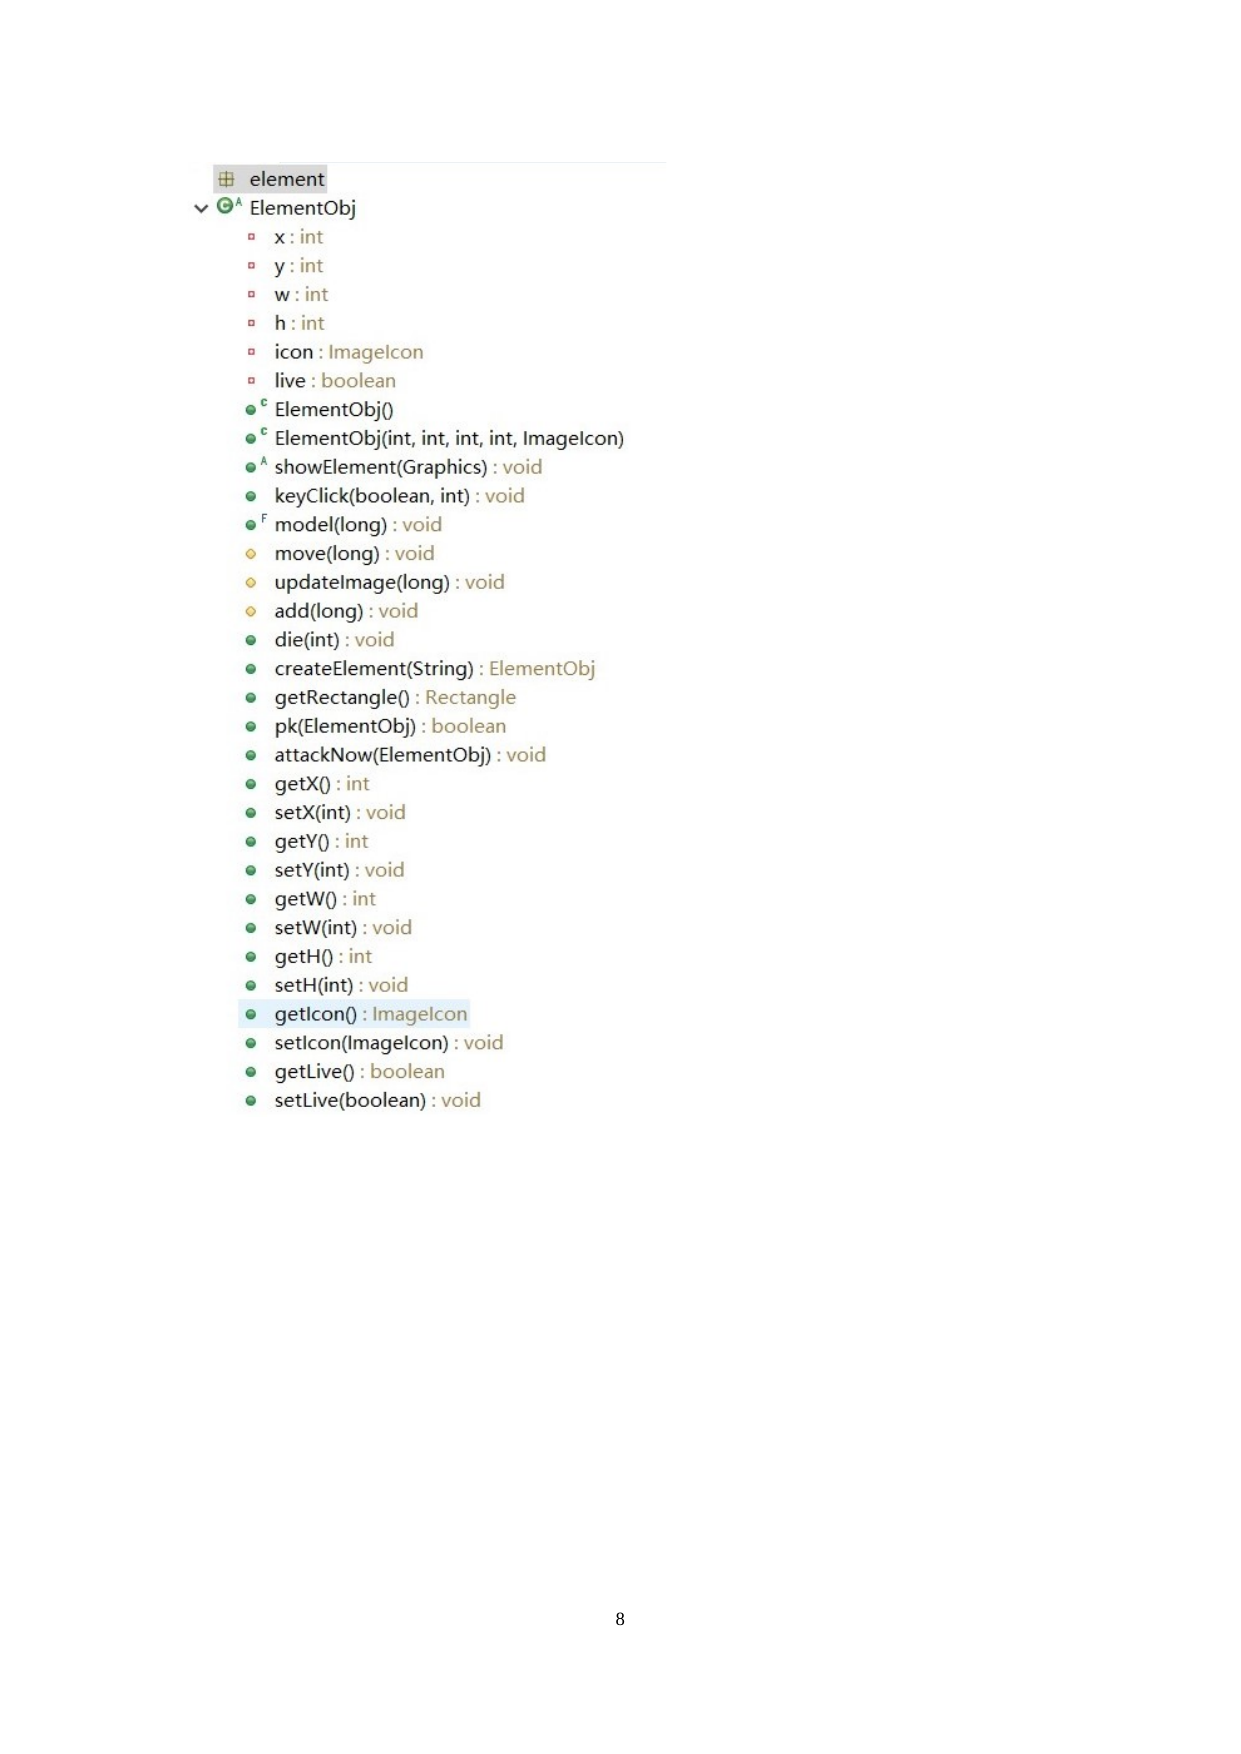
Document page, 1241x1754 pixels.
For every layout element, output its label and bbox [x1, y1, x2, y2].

picture [187, 162, 667, 1117]
